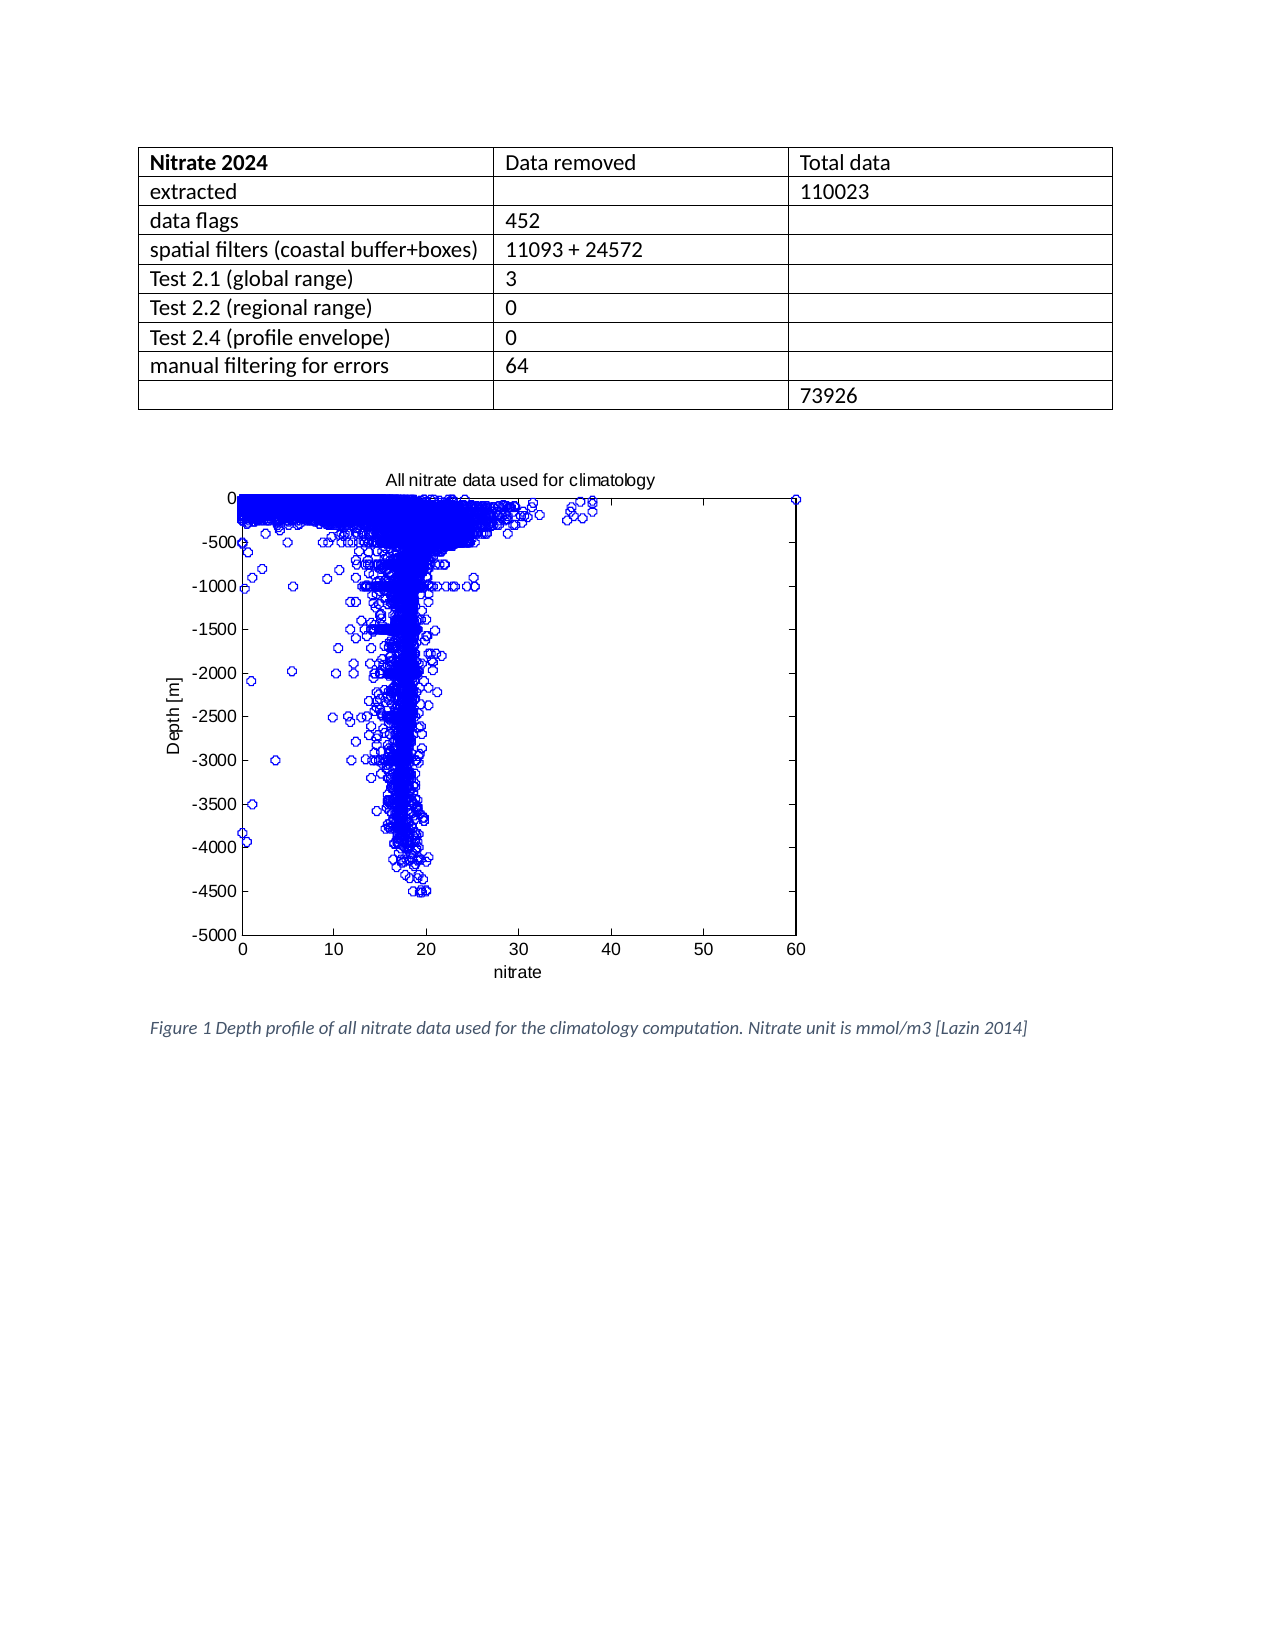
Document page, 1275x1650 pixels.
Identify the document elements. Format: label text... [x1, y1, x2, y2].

table_header Nitrate 2024 [139, 148, 493, 176]
table_cell [789, 294, 1112, 322]
table_cell [494, 177, 788, 205]
table_cell 0 [494, 294, 788, 322]
table_cell [789, 265, 1112, 292]
table_cell data flags [139, 206, 493, 234]
table_cell [494, 381, 788, 409]
table_cell 11093 + 24572 [494, 235, 788, 263]
table_cell 64 [494, 352, 788, 380]
table_header Total data [789, 148, 1112, 176]
table_cell extracted [139, 177, 493, 205]
table_cell 3 [494, 265, 788, 292]
table_cell [789, 323, 1112, 351]
table_cell [789, 352, 1112, 380]
text Figure 1 Depth profile of all nitrate data used for the climatology computation. Nitrate unit is mmol/m3 [Lazin 2014] [150, 1016, 1125, 1039]
table_cell Test 2.2 (regional range) [139, 294, 493, 322]
table_cell [789, 206, 1112, 234]
table_cell spatial filters (coastal buffer+boxes) [139, 235, 493, 263]
table_cell [789, 235, 1112, 263]
table_cell Test 2.4 (profile envelope) [139, 323, 493, 351]
table_cell [139, 381, 493, 409]
table_header Data removed [494, 148, 788, 176]
table_cell 110023 [789, 177, 1112, 205]
table_cell 0 [494, 323, 788, 351]
table_cell 73926 [789, 381, 1112, 409]
table_cell Test 2.1 (global range) [139, 265, 493, 292]
table_cell 452 [494, 206, 788, 234]
table_cell manual filtering for errors [139, 352, 493, 380]
